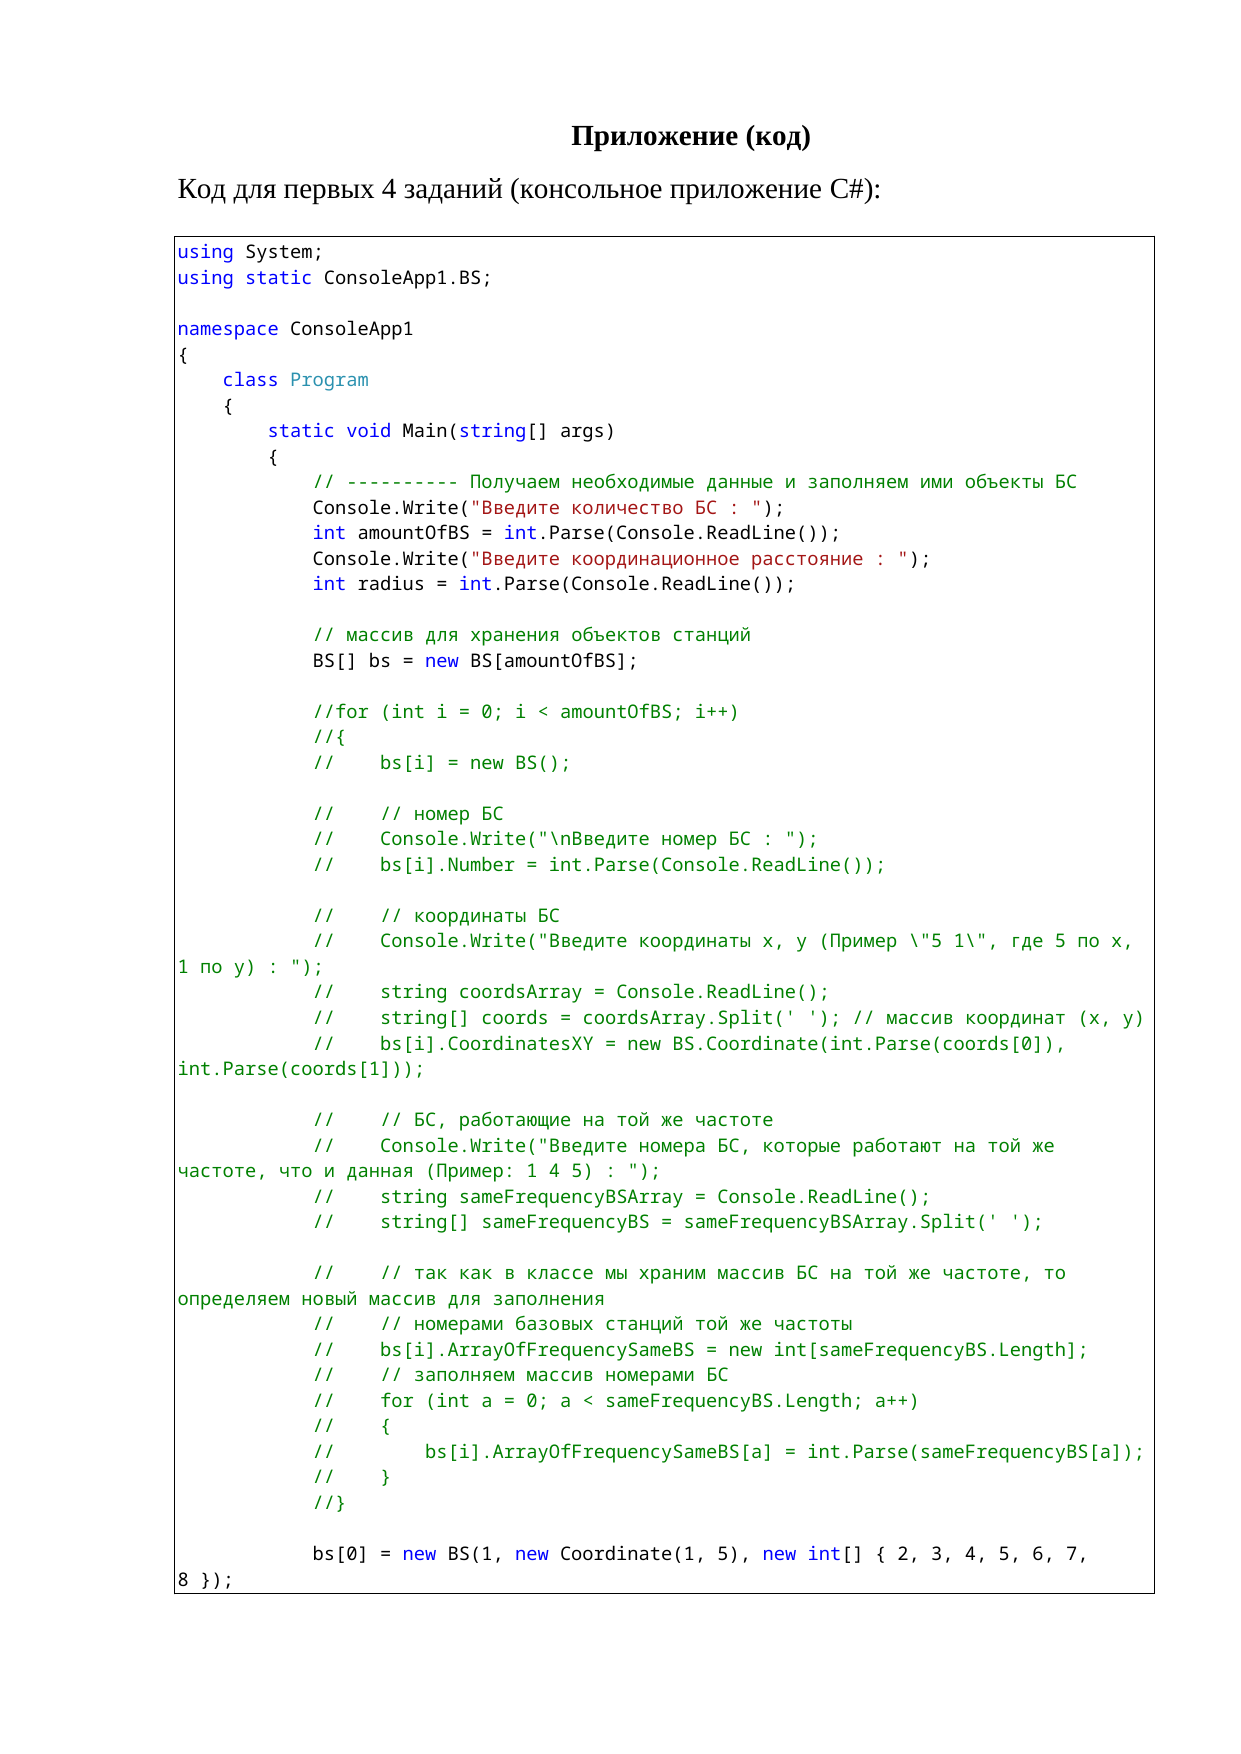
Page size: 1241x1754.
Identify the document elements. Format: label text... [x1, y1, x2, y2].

text // bs[i] = new BS(); [177, 749, 1152, 775]
text // // координаты БС [177, 902, 1152, 928]
text // массив для хранения объектов станций [177, 622, 1152, 647]
text namespace ConsoleApp1 [177, 315, 1152, 341]
text // string[] coords = coordsArray.Split(' '); // массив координат (x, y) [177, 1004, 1152, 1030]
text { [177, 443, 1152, 468]
text //for (int i = 0; i < amountOfBS; i++) [177, 698, 1152, 724]
text Код для первых 4 заданий (консольное приложение C#): [177, 171, 1152, 204]
text // string sameFrequencyBSArray = Console.ReadLine(); [177, 1183, 1152, 1208]
text // string[] sameFrequencyBS = sameFrequencyBSArray.Split(' '); [177, 1208, 1152, 1234]
text // // БС, работающие на той же частоте [177, 1106, 1152, 1132]
text int radius = int.Parse(Console.ReadLine()); [177, 571, 1152, 596]
text // // так как в классе мы храним массив БС на той же частоте, то определяем новый массив для заполнения [177, 1259, 1152, 1311]
text //} [177, 1489, 1152, 1515]
text BS[] bs = new BS[amountOfBS]; [177, 647, 1152, 673]
text // Console.Write("Введите номера БС, которые работают на той же частоте, что и данная (Пример: 1 4 5) : "); [177, 1132, 1152, 1183]
text // bs[i].ArrayOfFrequencySameBS[a] = int.Parse(sameFrequencyBS[a]); [177, 1438, 1152, 1464]
text using static ConsoleApp1.BS; [177, 264, 1152, 290]
text { [177, 341, 1152, 366]
text class Program [177, 366, 1152, 392]
text // ---------- Получаем необходимые данные и заполняем ими объекты БС [177, 468, 1152, 494]
text static void Main(string[] args) [177, 417, 1152, 443]
text // bs[i].CoordinatesXY = new BS.Coordinate(int.Parse(coords[0]), int.Parse(coords[1])); [177, 1030, 1152, 1081]
text // bs[i].Number = int.Parse(Console.ReadLine()); [177, 851, 1152, 877]
text //{ [177, 724, 1152, 749]
text Console.Write("Введите координационное расстояние : "); [177, 545, 1152, 571]
text // for (int a = 0; a < sameFrequencyBS.Length; a++) [177, 1387, 1152, 1413]
text Console.Write("Введите количество БС : "); [177, 494, 1152, 519]
text bs[0] = new BS(1, new Coordinate(1, 5), new int[] { 2, 3, 4, 5, 6, 7, 8 }); [175, 1537, 1154, 1593]
text // // номерами базовых станций той же частоты [177, 1311, 1152, 1336]
text // } [177, 1464, 1152, 1489]
text Приложение (код) [177, 118, 1152, 152]
text // Console.Write("\nВведите номер БС : "); [177, 826, 1152, 851]
text // // номер БС [177, 800, 1152, 826]
text // { [177, 1413, 1152, 1438]
text // Console.Write("Введите координаты x, y (Пример \"5 1\", где 5 по x, 1 по y) : "); [177, 928, 1152, 979]
text { [177, 392, 1152, 417]
text // // заполняем массив номерами БС [177, 1362, 1152, 1387]
text // bs[i].ArrayOfFrequencySameBS = new int[sameFrequencyBS.Length]; [177, 1336, 1152, 1362]
text int amountOfBS = int.Parse(Console.ReadLine()); [177, 519, 1152, 545]
text // string coordsArray = Console.ReadLine(); [177, 979, 1152, 1004]
text using System; [175, 237, 1154, 264]
